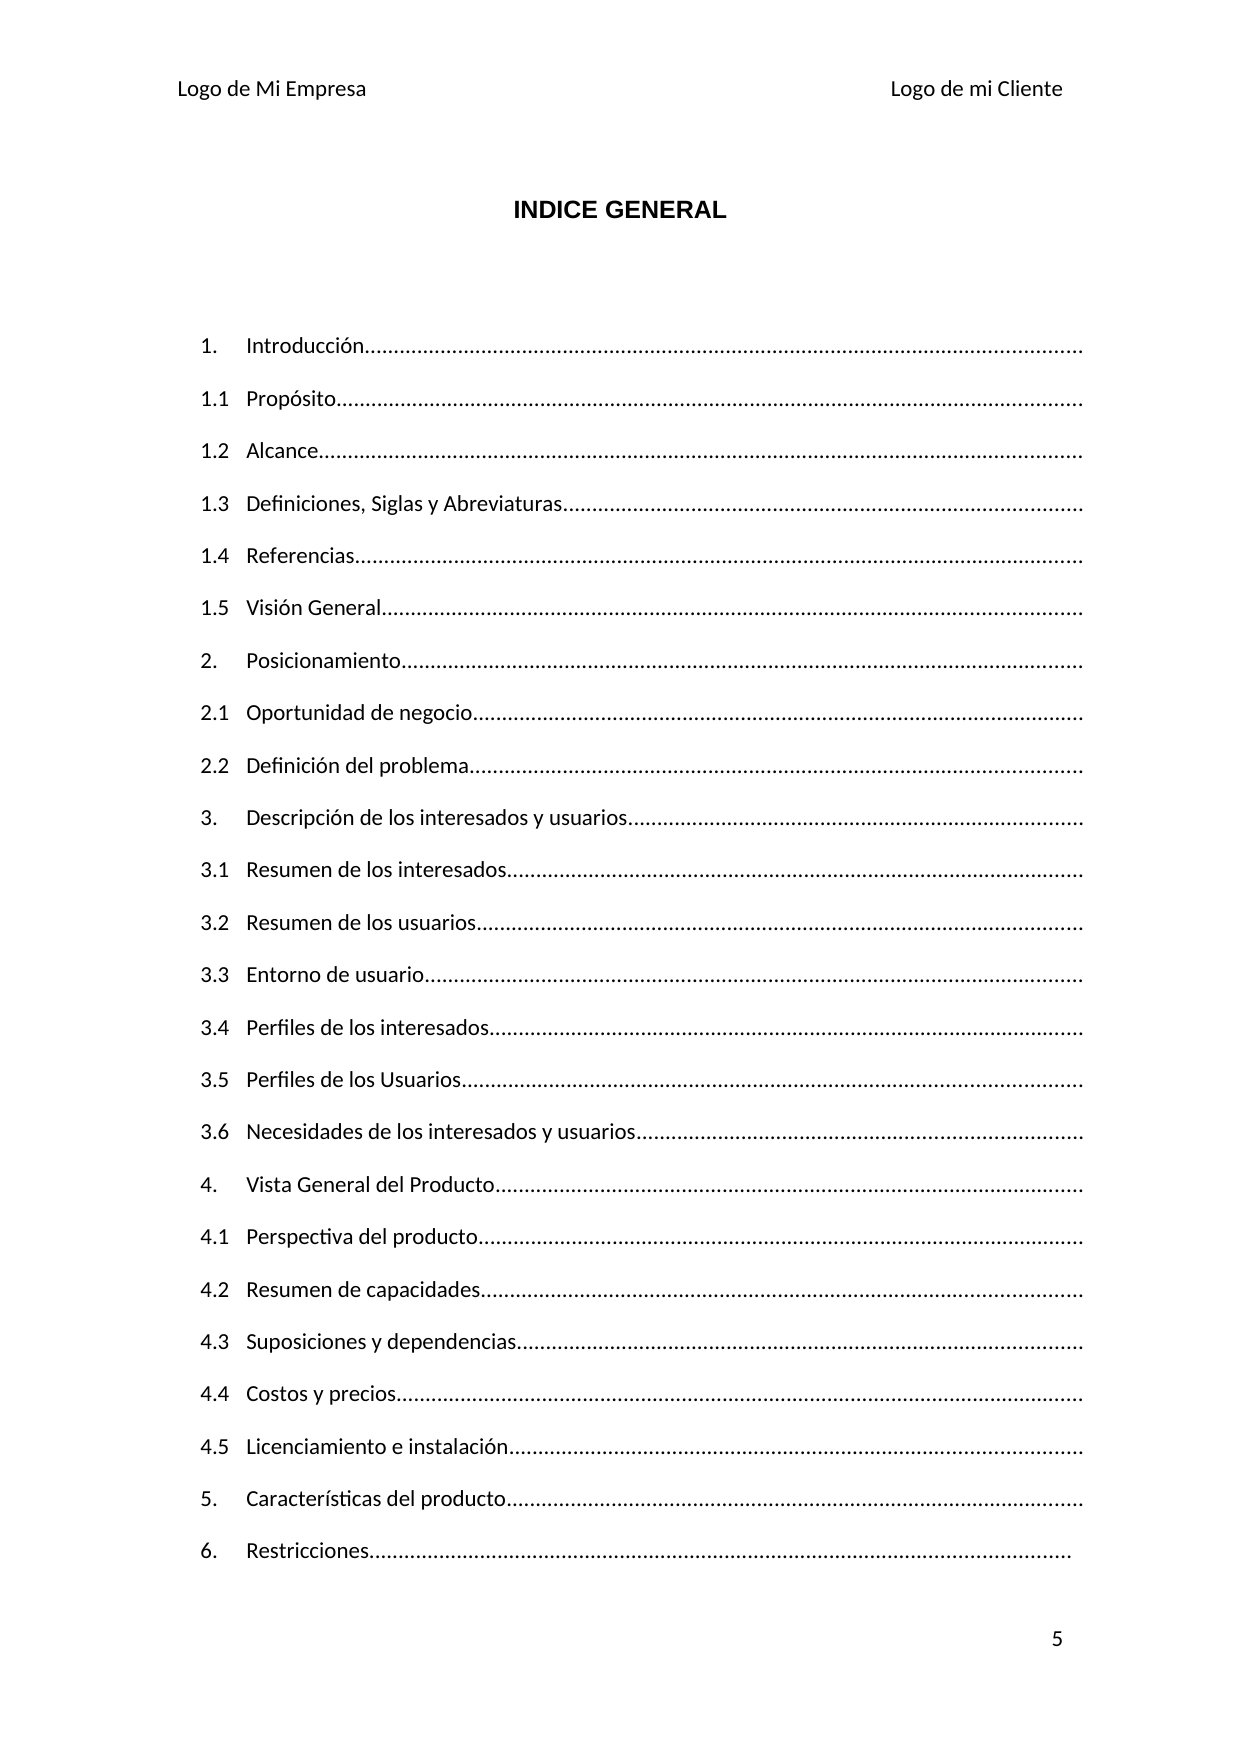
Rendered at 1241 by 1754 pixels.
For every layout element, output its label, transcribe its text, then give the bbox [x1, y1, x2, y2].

text INDICE GENERAL [177, 195, 1063, 224]
